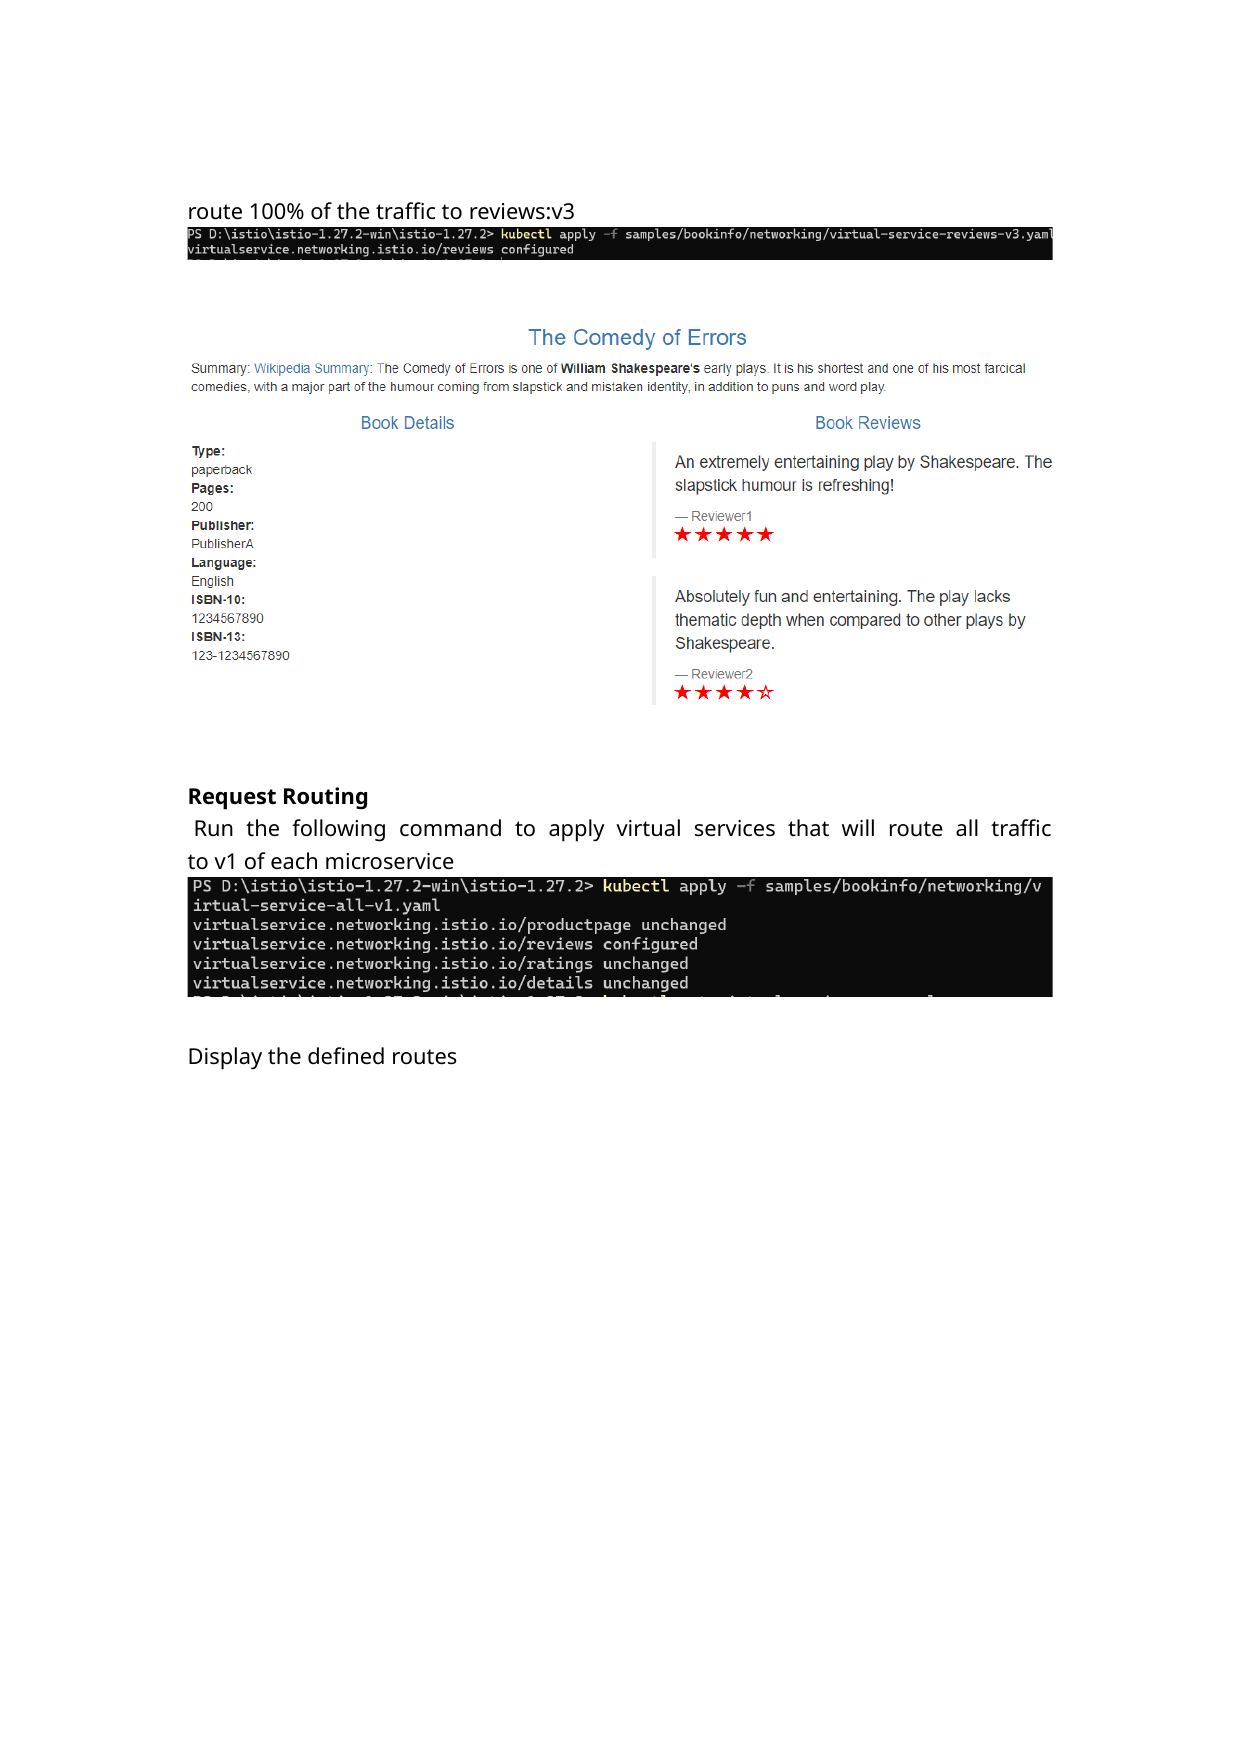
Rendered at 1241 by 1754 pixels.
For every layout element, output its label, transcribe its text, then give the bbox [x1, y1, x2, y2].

text route 100% of the traffic to reviews:v3 [187, 194, 1053, 227]
picture [187, 227, 1053, 260]
picture [187, 324, 1053, 705]
picture [187, 877, 1053, 997]
text Request Routing [187, 779, 1053, 812]
text Display the defined routes [187, 1039, 1053, 1072]
text Run the following command to apply virtual services that will route all traffic to v1 of each microservice [187, 812, 1053, 877]
